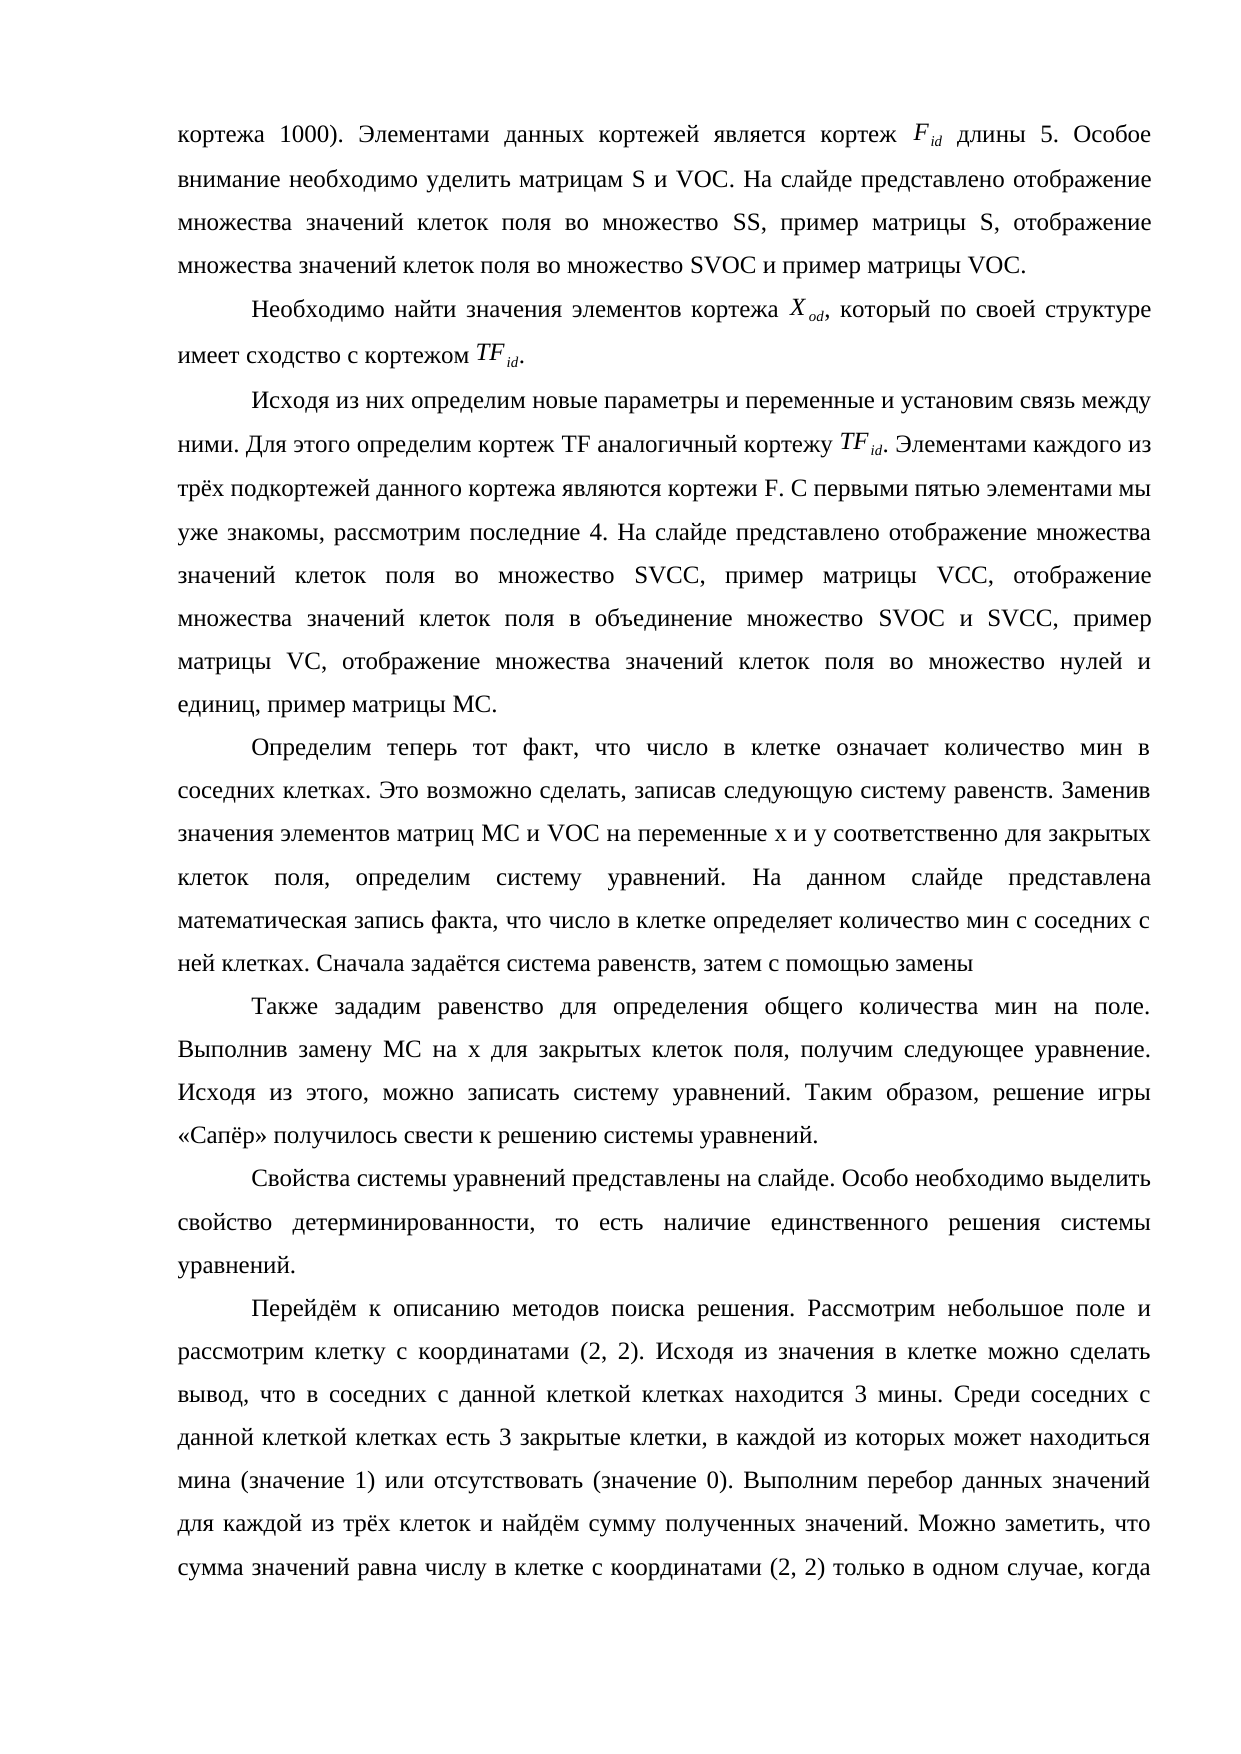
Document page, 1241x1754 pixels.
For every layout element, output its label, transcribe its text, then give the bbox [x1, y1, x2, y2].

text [177, 118, 1152, 279]
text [177, 1293, 1152, 1580]
text Необходимо найти значения элементов кортежа , который по своей структуре имеет сходство с кортежом . [177, 293, 1152, 370]
text Свойства системы уравнений представлены на слайде. Особо необходимо выделить свойство детерминированности, то есть наличие единственного решения системы уравнений. [177, 1163, 1152, 1278]
text Определим теперь тот факт, что число в клетке означает количество мин в соседних клетках. Это возможно сделать, записав следующую систему равенств. Заменив значения элементов матриц MC и VOC на переменные x и y соответственно для закрытых клеток поля, определим систему уравнений. На данном слайде представлена математическая запись факта, что число в клетке определяет количество мин с соседних с ней клетках. Сначала задаётся система равенств, затем с помощью замены [177, 732, 1152, 977]
text Также зададим равенство для определения общего количества мин на поле. Выполнив замену MC на x для закрытых клеток поля, получим следующее уравнение. Исходя из этого, можно записать систему уравнений. Таким образом, решение игры «Сапёр» получилось свести к решению системы уравнений. [177, 991, 1152, 1149]
text Исходя из них определим новые параметры и переменные и установим связь между ними. Для этого определим кортеж TF аналогичный кортежу . Элементами каждого из трёх подкортежей данного кортежа являются кортежи F. С первыми пятью элементами мы уже знакомы, рассмотрим последние 4. На слайде представлено отображение множества значений клеток поля во множество SVCC, пример матрицы VCC, отображение множества значений клеток поля в объединение множество SVOC и SVCC, пример матрицы VC, отображение множества значений клеток поля во множество нулей и единиц, пример матрицы MC. [177, 385, 1152, 718]
